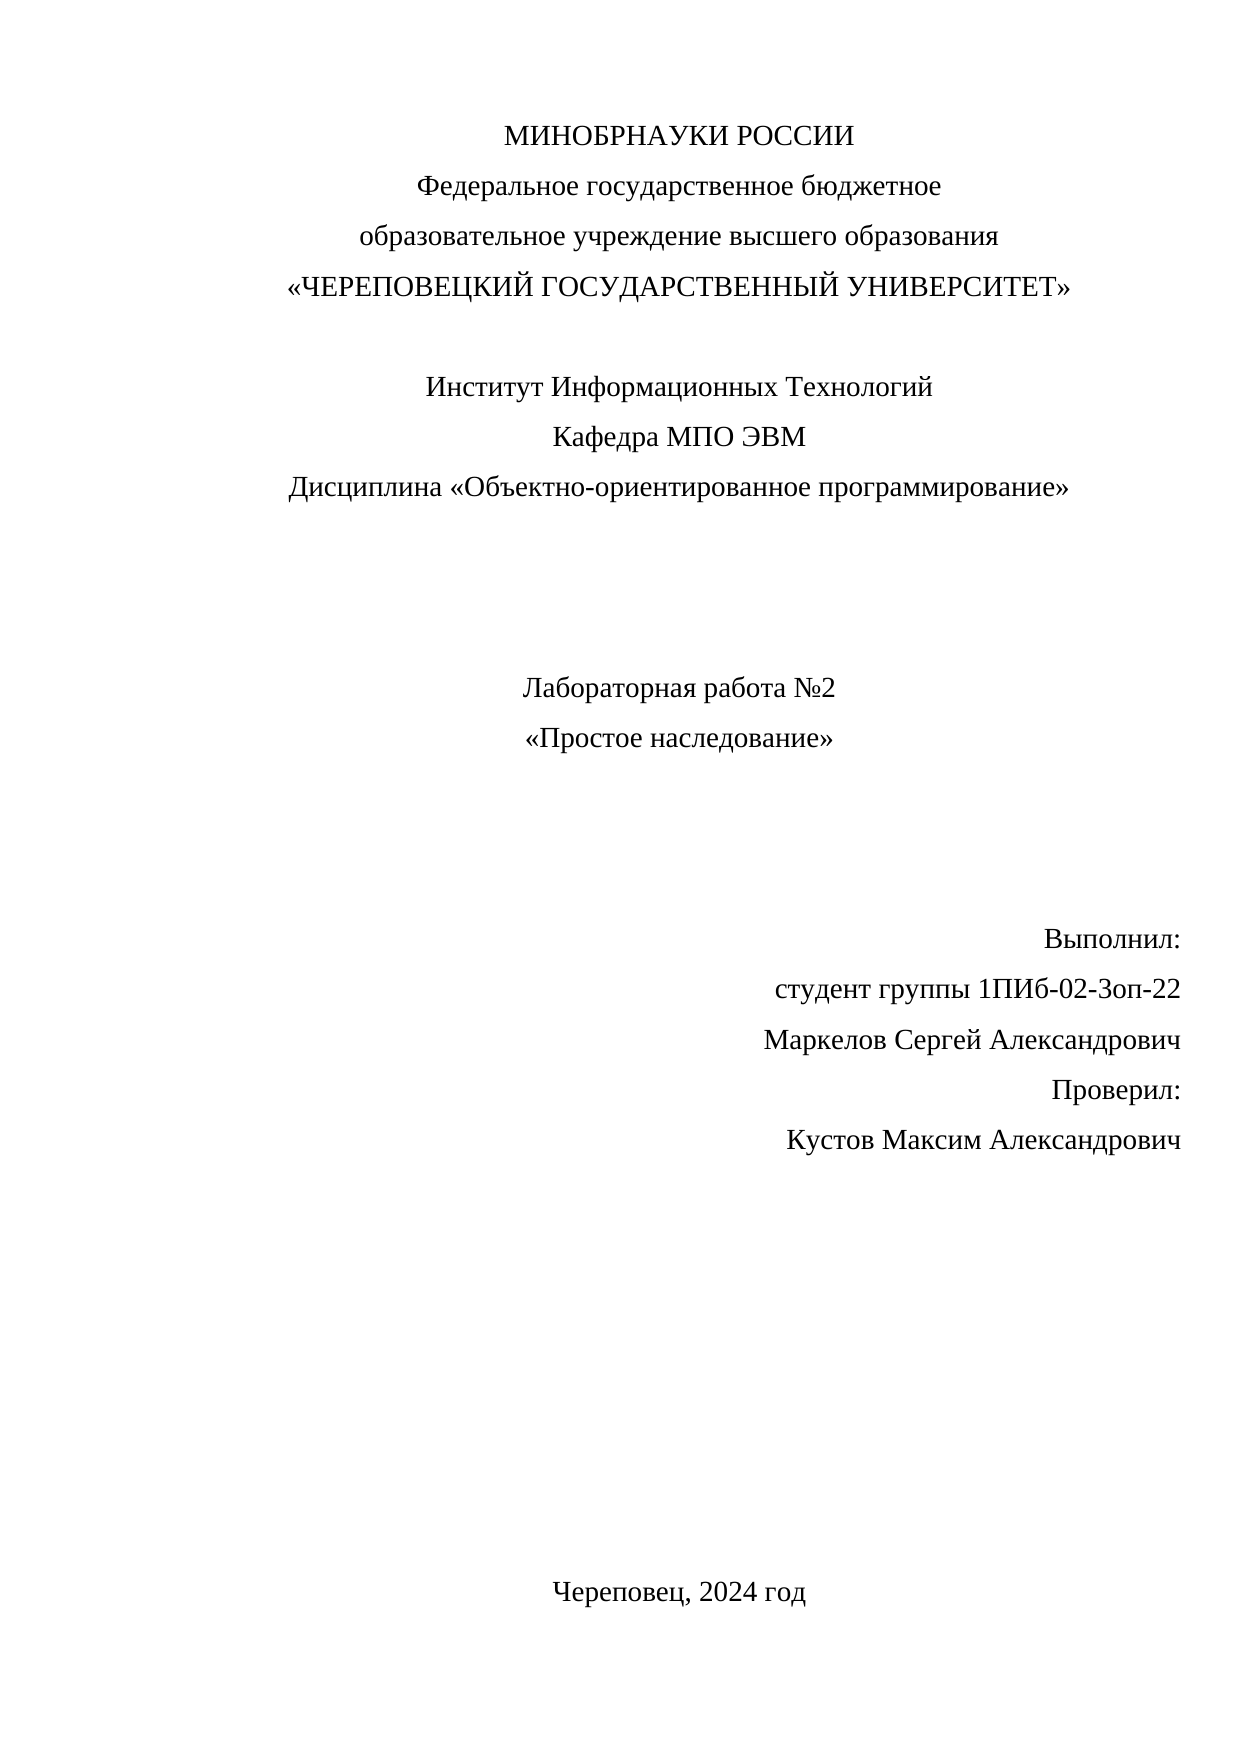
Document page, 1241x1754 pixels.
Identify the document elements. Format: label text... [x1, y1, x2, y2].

text Кустов Максим Александрович [177, 1122, 1181, 1156]
text «ЧЕРЕПОВЕЦКИЙ ГОСУДАРСТВЕННЫЙ УНИВЕРСИТЕТ» [177, 269, 1181, 302]
text Кафедра МПО ЭВМ [177, 419, 1181, 453]
text образовательное учреждение высшего образования [177, 218, 1181, 252]
text Выполнил: [177, 921, 1181, 955]
text Маркелов Сергей Александрович [177, 1022, 1181, 1055]
text Федеральное государственное бюджетное [177, 168, 1181, 202]
text Институт Информационных Технологий [177, 369, 1181, 403]
text Лабораторная работа №2 [177, 670, 1181, 704]
text студент группы 1ПИб-02-3оп-22 [177, 972, 1181, 1005]
text Череповец, 2024 год [177, 1574, 1181, 1608]
text Проверил: [177, 1072, 1181, 1106]
text Дисциплина «Объектно-ориентированное программирование» [177, 469, 1181, 503]
text МИНОБРНАУКИ РОССИИ [177, 118, 1181, 152]
text «Простое наследование» [177, 721, 1181, 754]
